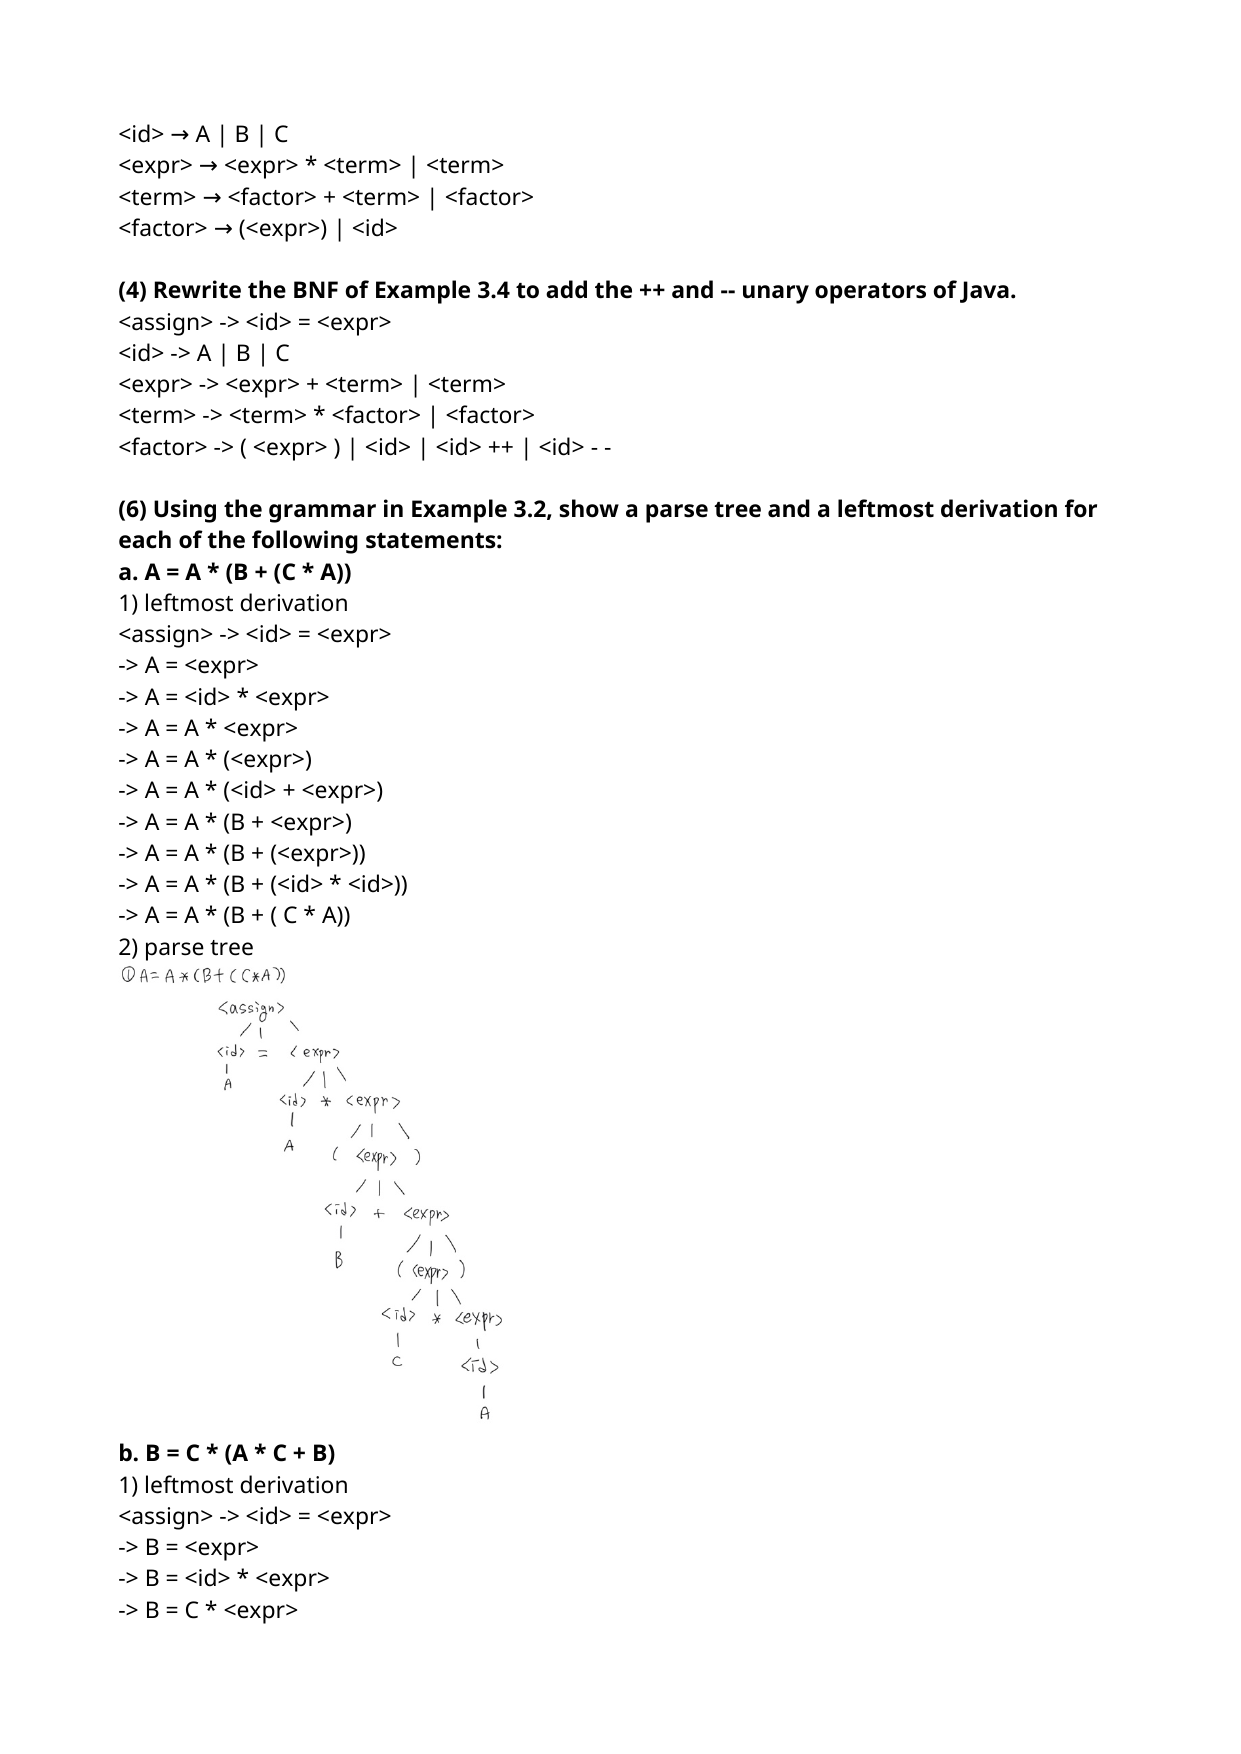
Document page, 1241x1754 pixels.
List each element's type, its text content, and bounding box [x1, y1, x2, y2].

text 2) parse tree [118, 931, 1122, 962]
text (4) Rewrite the BNF of Example 3.4 to add the ++ and -- unary operators of Java. [118, 274, 1122, 306]
text <term> → <factor> + <term> | <factor> [118, 181, 1122, 212]
text -> B = <expr> [118, 1531, 1122, 1562]
text 1) leftmost derivation [118, 1468, 1122, 1500]
text -> B = <id> * <expr> [118, 1562, 1122, 1593]
text b. B = C * (A * C + B) [118, 1437, 1122, 1468]
text -> B = C * <expr> [118, 1593, 1122, 1625]
text <assign> -> <id> = <expr> [118, 1500, 1122, 1531]
text <assign> -> <id> = <expr> <id> -> A | B | C <expr> -> <expr> + <term> | <term> <term> -> <term> * <factor> | <factor> <factor> -> ( <expr> ) | <id> | <id> ++ | <id> - - [296, 306, 1122, 462]
text (6) Using the grammar in Example 3.2, show a parse tree and a leftmost derivation for each of the following statements: [118, 493, 1122, 556]
text <id> → A | B | C [118, 118, 1122, 149]
picture [118, 961, 523, 1438]
text 1) leftmost derivation [118, 587, 1122, 618]
text <assign> -> <id> = <expr> -> A = <expr> -> A = <id> * <expr> -> A = A * <expr> -> A = A * (<expr>) -> A = A * (<id> + <expr>) -> A = A * (B + <expr>) -> A = A * (B + (<expr>)) -> A = A * (B + (<id> * <id>)) -> A = A * (B + ( C * A)) [118, 618, 1122, 931]
text <expr> → <expr> * <term> | <term> [118, 149, 1122, 181]
text a. A = A * (B + (C * A)) [118, 556, 1122, 587]
text <factor> → (<expr>) | <id> [118, 212, 1122, 243]
